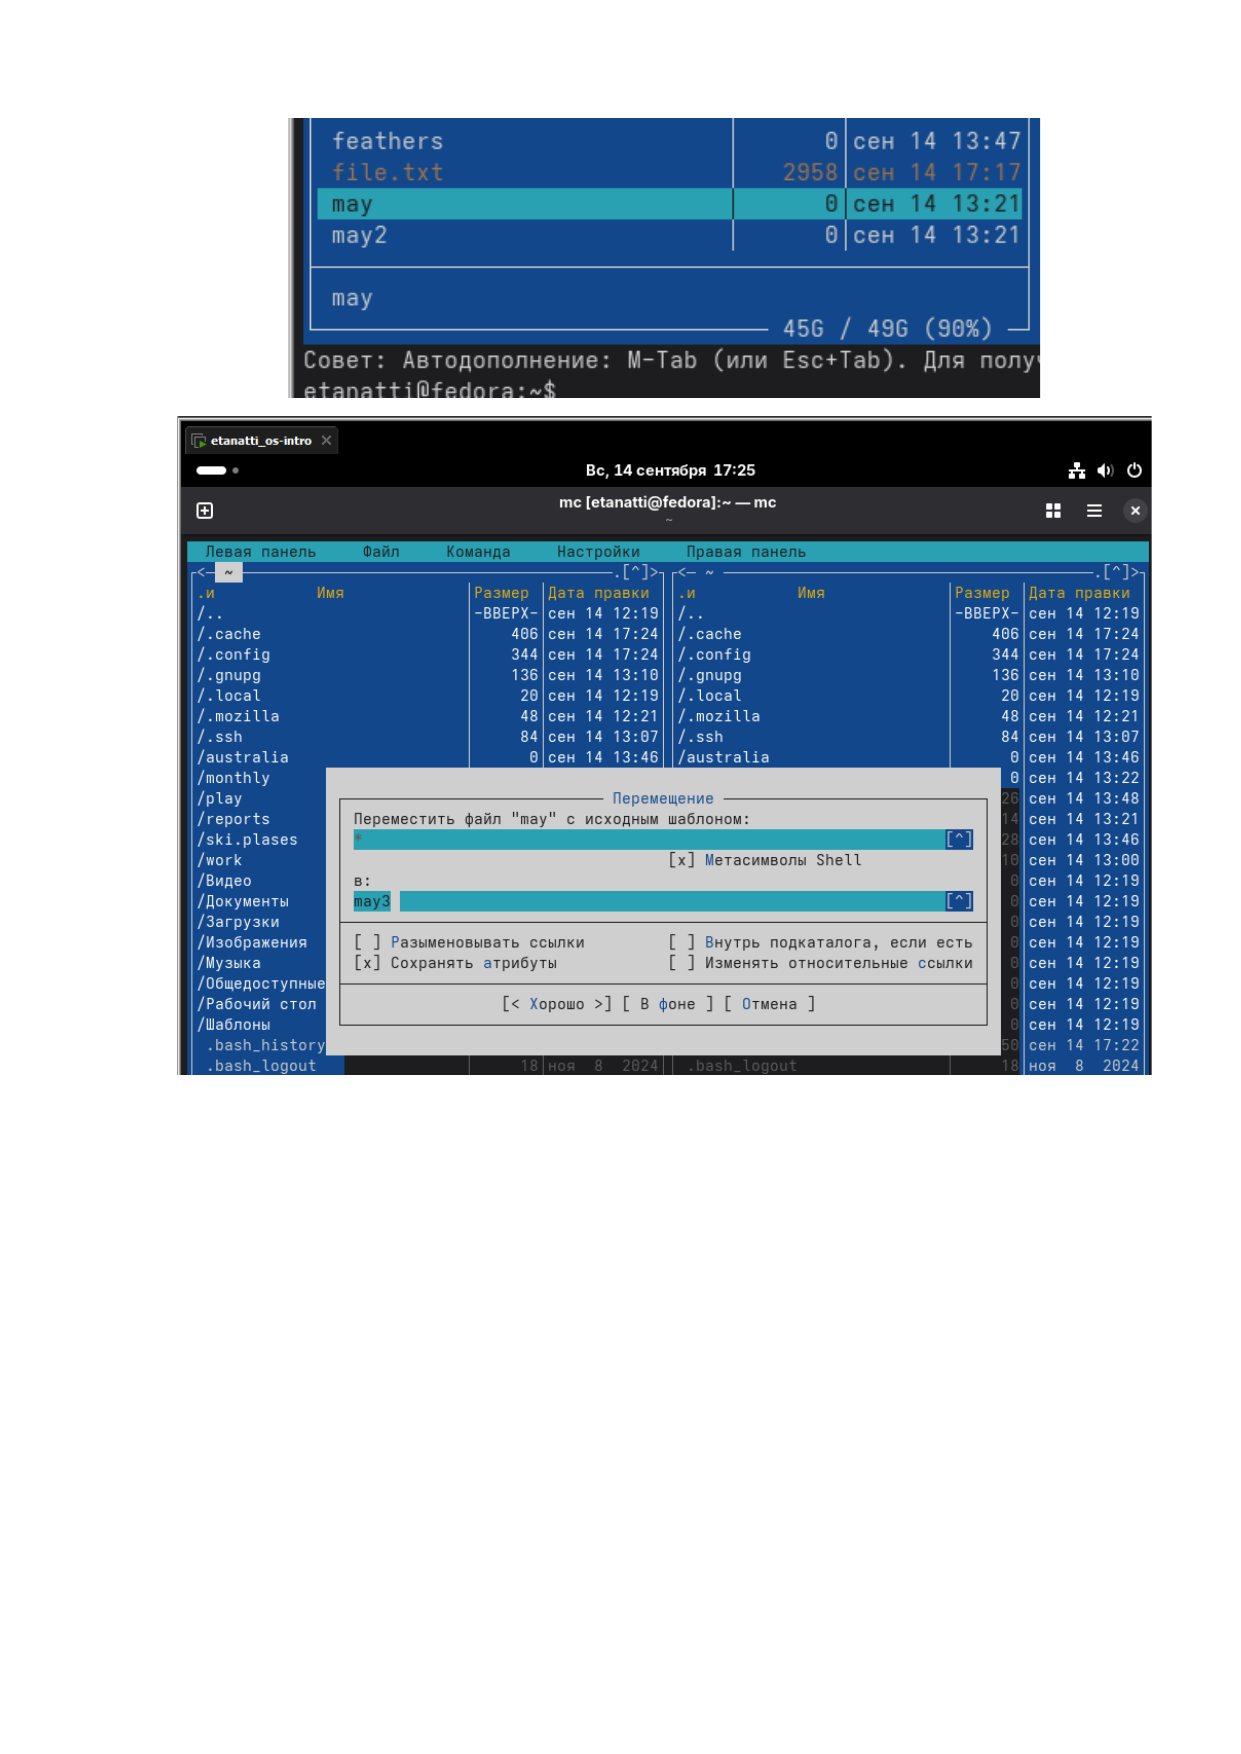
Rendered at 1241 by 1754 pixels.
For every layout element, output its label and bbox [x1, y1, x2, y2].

picture [177, 416, 1152, 1075]
picture [288, 118, 1041, 398]
